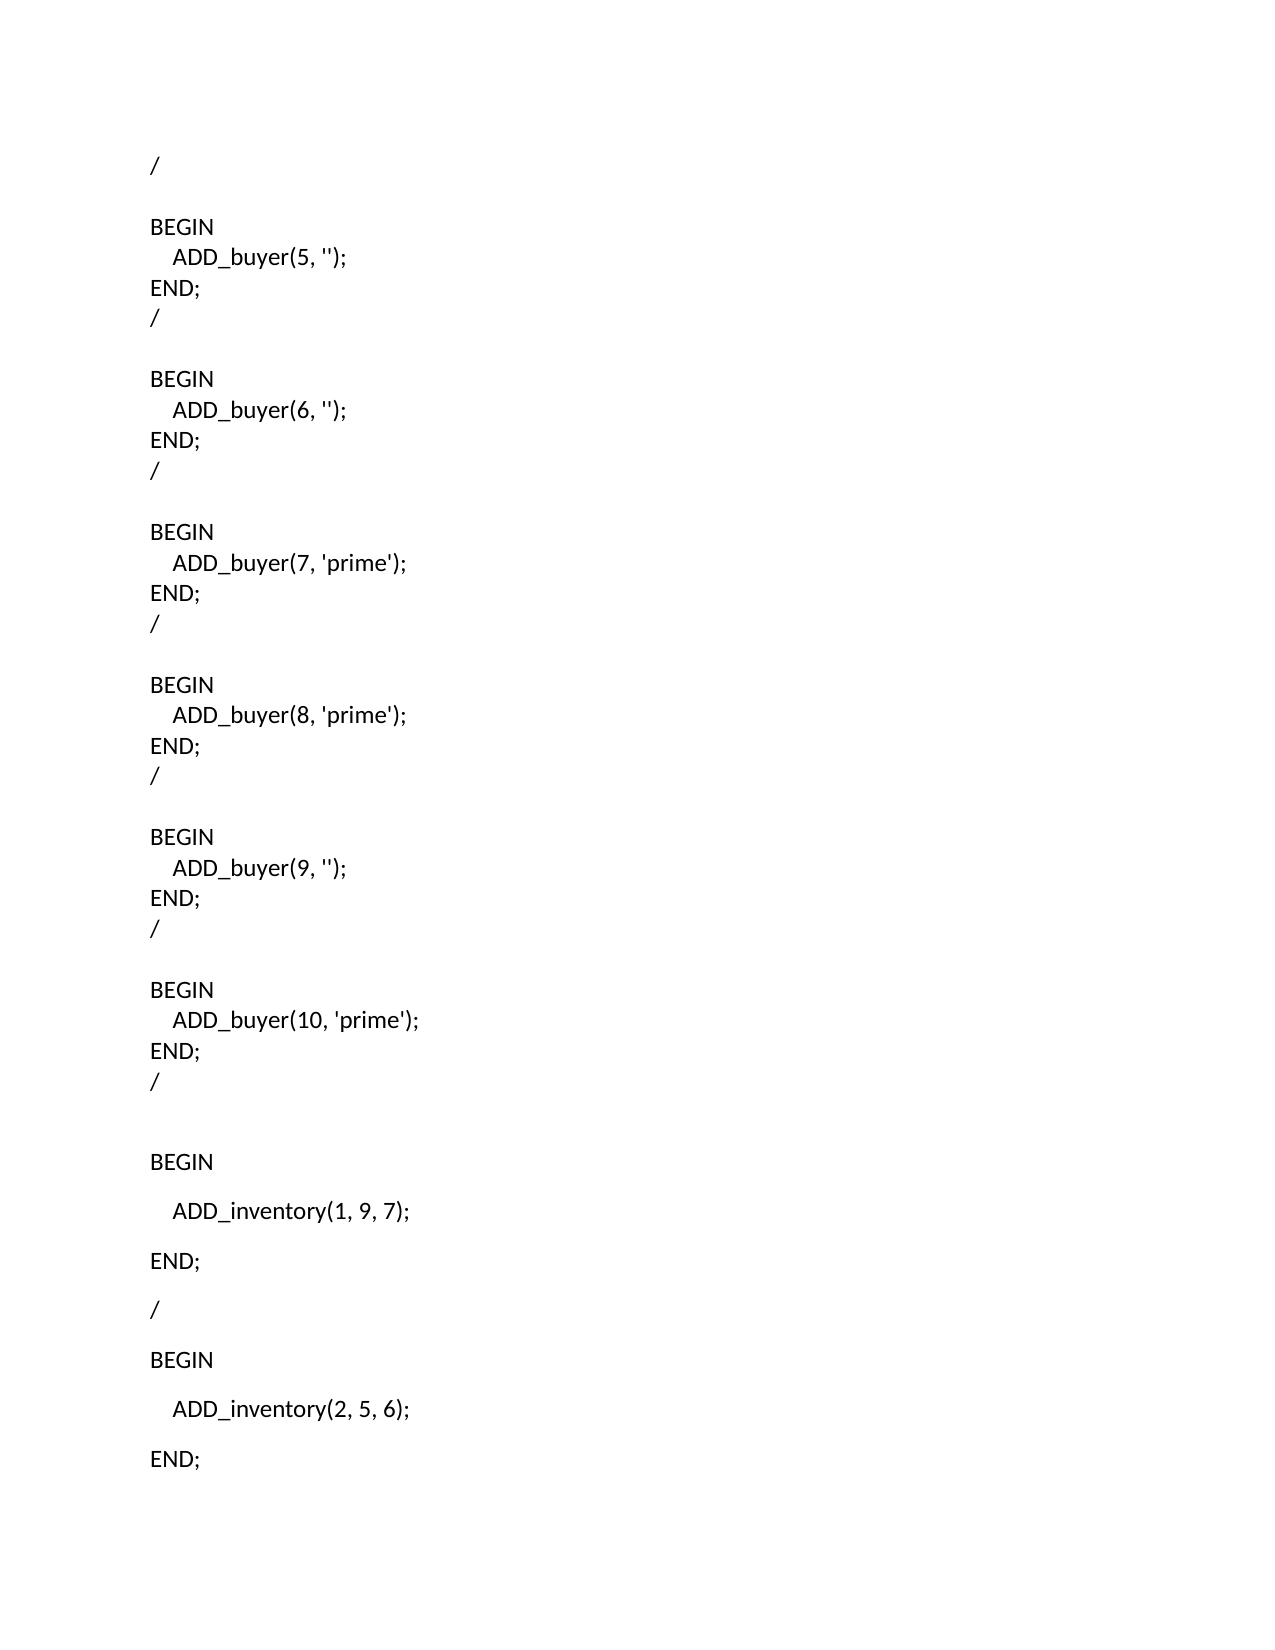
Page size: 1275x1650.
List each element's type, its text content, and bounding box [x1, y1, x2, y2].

text BEGIN [150, 364, 1125, 394]
text ADD_inventory(1, 9, 7); [150, 1195, 1125, 1226]
text BEGIN [150, 821, 1125, 852]
text END; [150, 425, 1125, 455]
text / [150, 1066, 1125, 1096]
text END; [150, 577, 1125, 608]
text ADD_buyer(6, ''); [150, 394, 1125, 425]
text / [150, 608, 1125, 638]
text / [150, 913, 1125, 943]
text END; [150, 730, 1125, 760]
text / [150, 150, 1125, 181]
text BEGIN [150, 1344, 1125, 1374]
text BEGIN [150, 1146, 1125, 1176]
text ADD_inventory(2, 5, 6); [150, 1394, 1125, 1424]
text END; [150, 272, 1125, 303]
text END; [150, 1443, 1125, 1474]
text BEGIN [150, 669, 1125, 699]
text END; [150, 1035, 1125, 1066]
text / [150, 455, 1125, 486]
text END; [150, 1245, 1125, 1275]
text ADD_buyer(8, 'prime'); [150, 699, 1125, 730]
text END; [150, 882, 1125, 913]
text BEGIN [150, 516, 1125, 547]
text / [150, 1294, 1125, 1325]
text ADD_buyer(9, ''); [150, 852, 1125, 882]
text / [150, 303, 1125, 333]
text BEGIN [150, 211, 1125, 242]
text BEGIN [150, 974, 1125, 1004]
text / [150, 760, 1125, 791]
text ADD_buyer(10, 'prime'); [150, 1004, 1125, 1035]
text ADD_buyer(5, ''); [150, 242, 1125, 272]
text ADD_buyer(7, 'prime'); [150, 547, 1125, 577]
